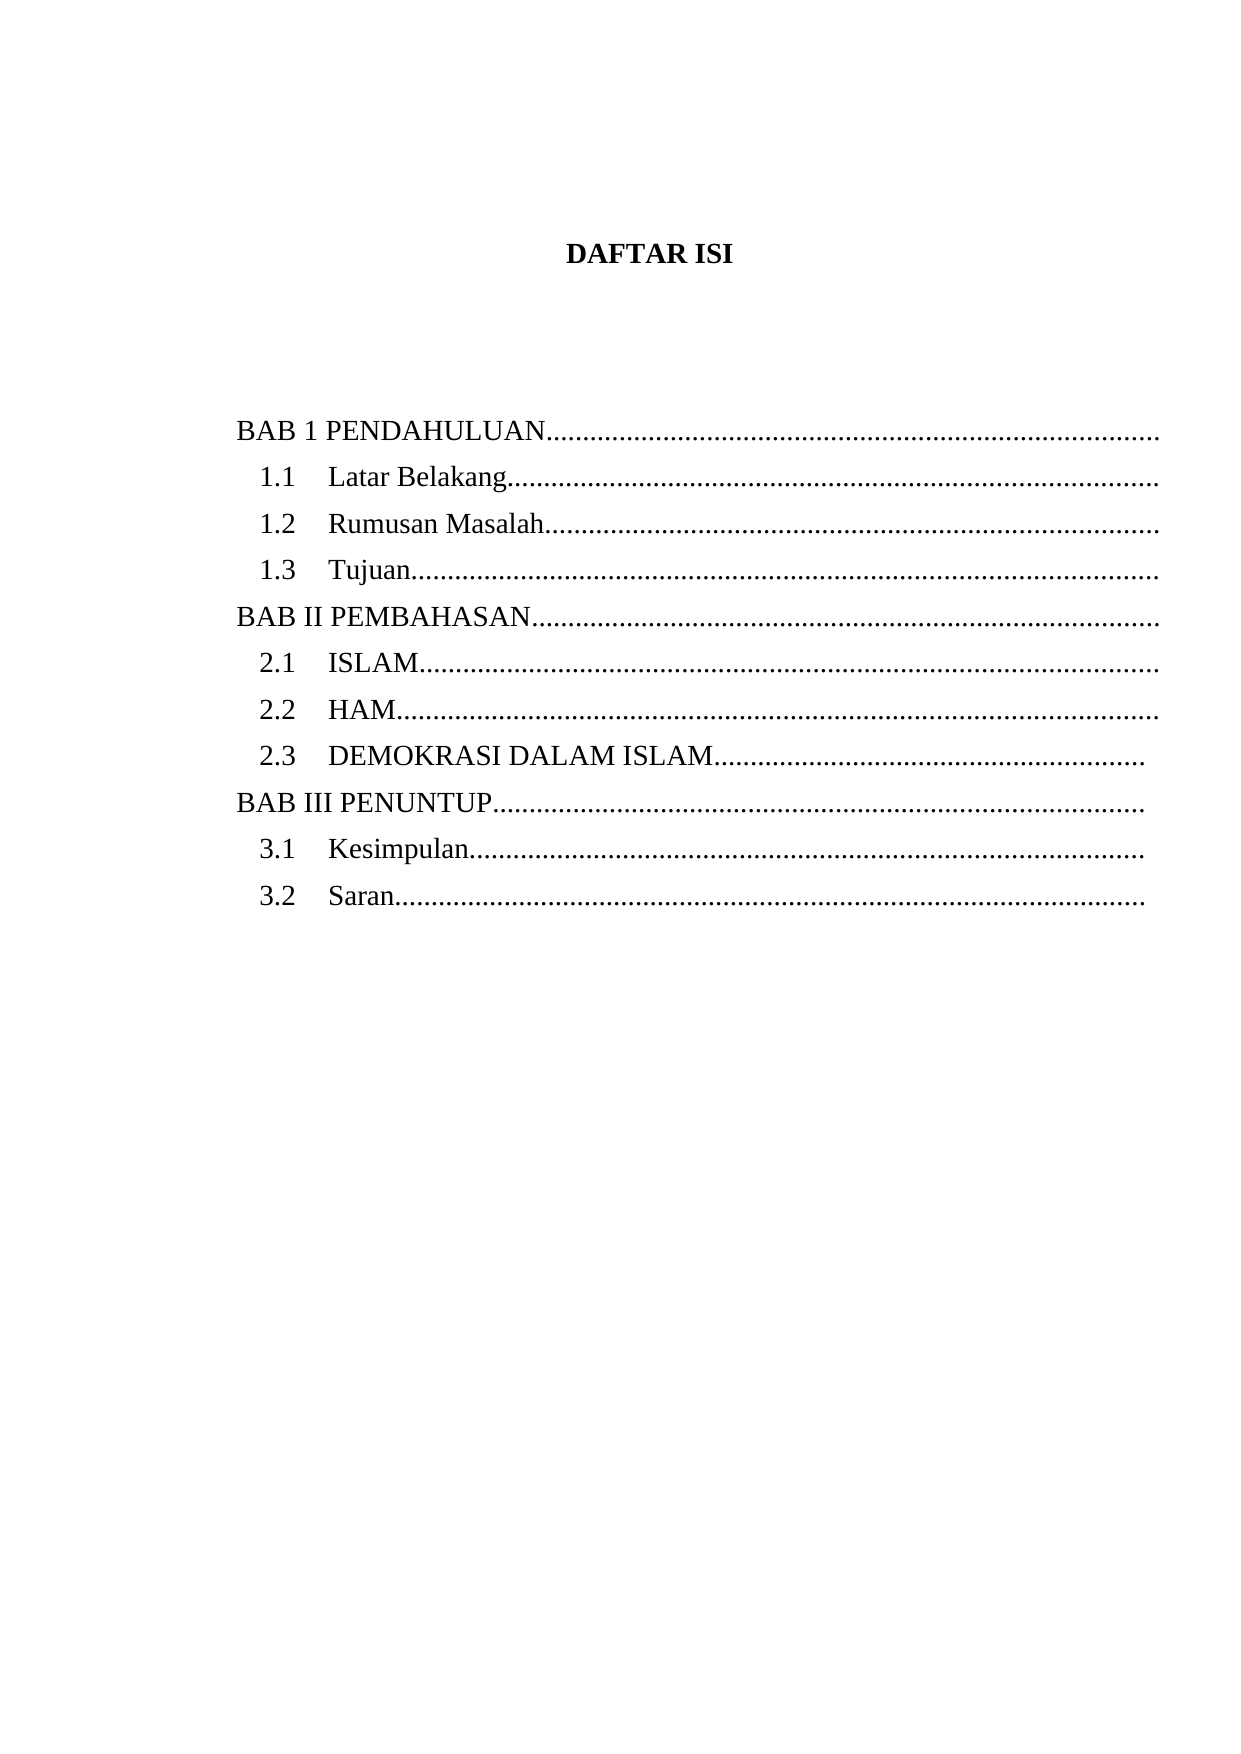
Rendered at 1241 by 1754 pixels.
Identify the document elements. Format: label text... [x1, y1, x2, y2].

text 1.2 Rumusan Masalah 5 [259, 506, 1063, 539]
text 2.1 ISLAM 7 [259, 645, 1063, 679]
text 2.3 DEMOKRASI DALAM ISLAM 13 [259, 738, 1063, 772]
text BAB II PEMBAHASAN 7 [236, 599, 1063, 632]
text 2.2 HAM 9 [259, 692, 1063, 726]
text 3.2 Saran 18 [259, 878, 1063, 912]
text BAB III PENUNTUP 17 [236, 785, 1063, 819]
text 1.1 Latar Belakang 4 [259, 459, 1063, 493]
text DAFTAR ISI [236, 236, 1063, 270]
text 1.3 Tujuan 5 [259, 552, 1063, 586]
text BAB 1 PENDAHULUAN 4 [236, 413, 1063, 446]
text 3.1 Kesimpulan 17 [259, 832, 1063, 865]
